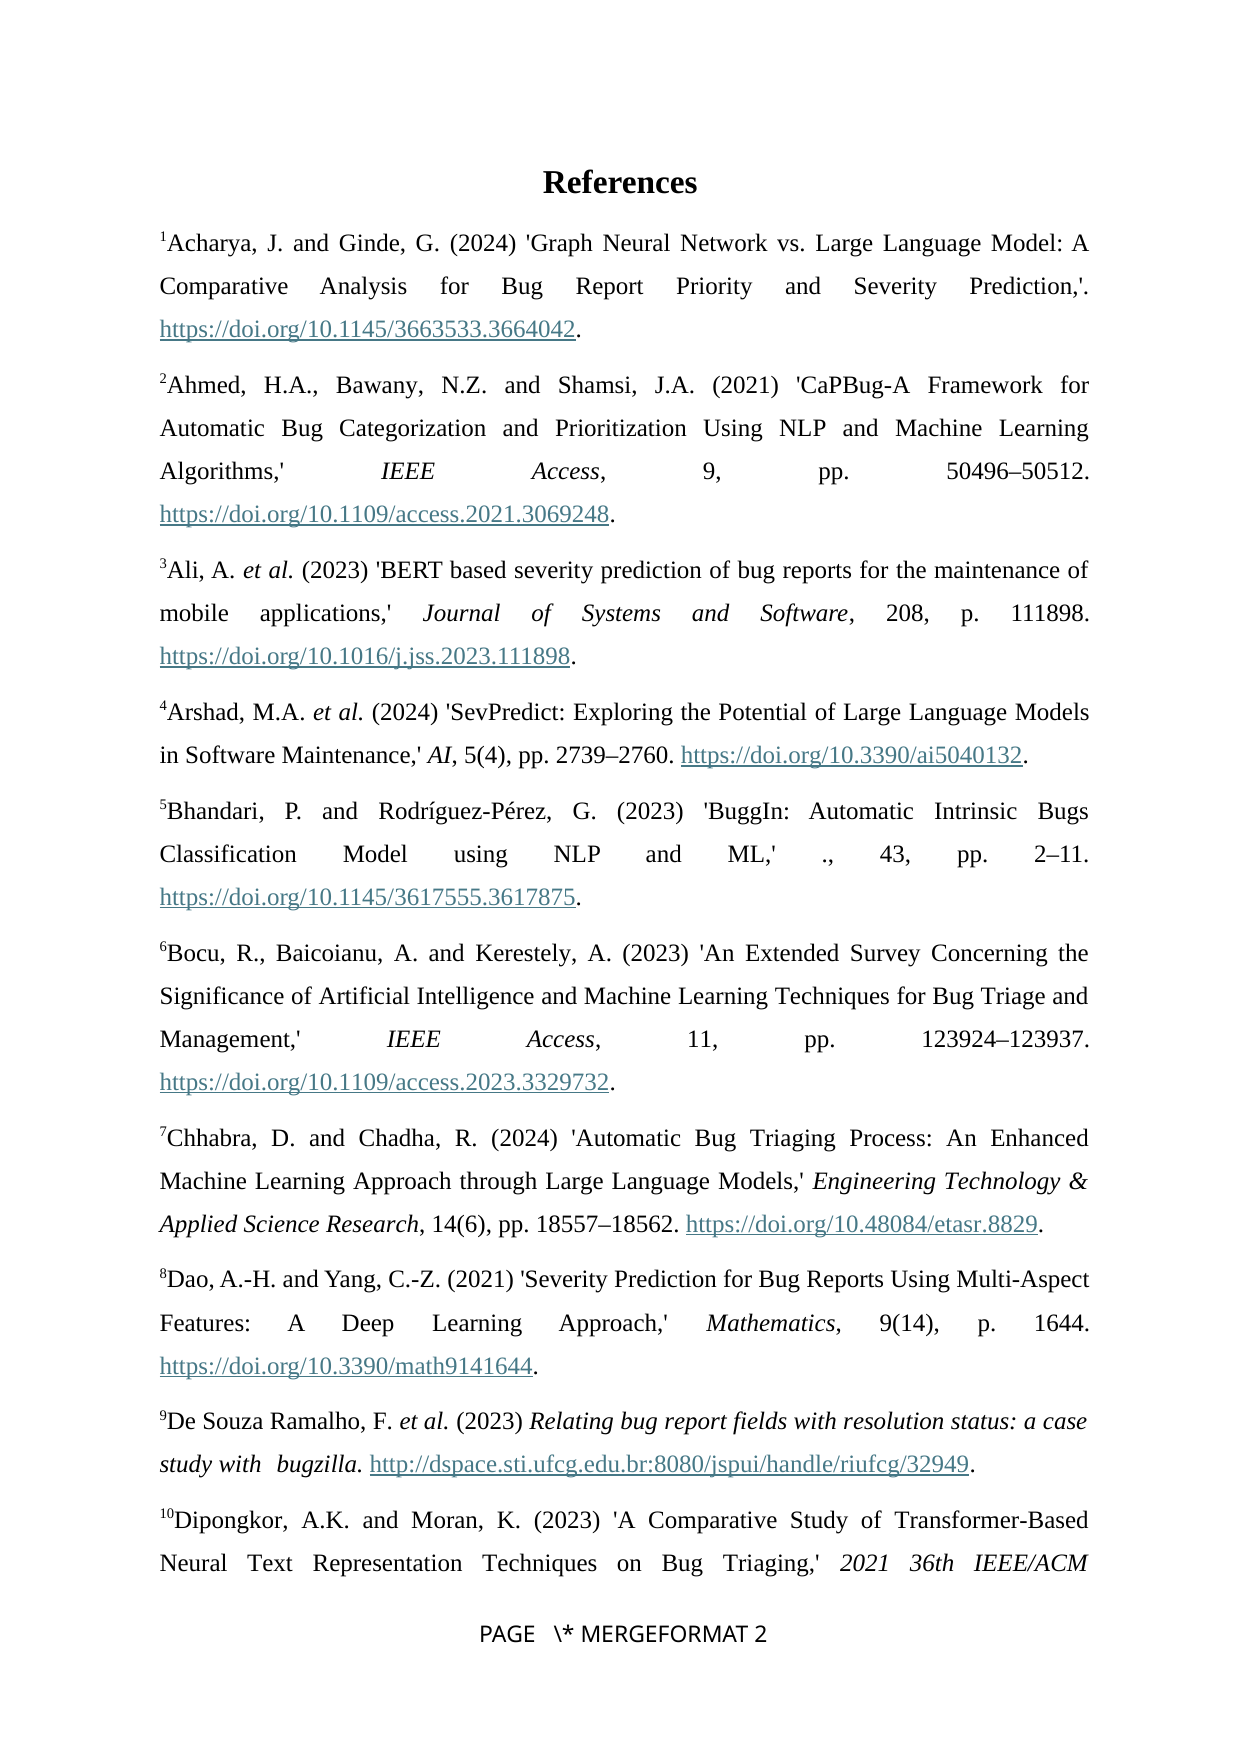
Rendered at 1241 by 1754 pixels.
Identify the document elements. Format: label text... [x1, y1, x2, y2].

text 1Acharya, J. and Ginde, G. (2024) 'Graph Neural Network vs. Large Language Model: A Comparative Analysis for Bug Report Priority and Severity Prediction,'. https://doi.org/10.1145/3663533.3664042. [159, 228, 1090, 343]
list 7Chhabra, D. and Chadha, R. (2024) 'Automatic Bug Triaging Process: An Enhanced Machine Learning Approach through Large Language Models,' Engineering Technology & Applied Science Research, 14(6), pp. 18557–18562. https://doi.org/10.48084/etasr.8829. [159, 1123, 1090, 1238]
subtitle References [150, 162, 1090, 201]
text 8Dao, A.-H. and Yang, C.-Z. (2021) 'Severity Prediction for Bug Reports Using Multi-Aspect Features: A Deep Learning Approach,' Mathematics, 9(14), p. 1644. https://doi.org/10.3390/math9141644. [159, 1264, 1090, 1379]
text 3Ali, A. et al. (2023) 'BERT based severity prediction of bug reports for the maintenance of mobile applications,' Journal of Systems and Software, 208, p. 111898. https://doi.org/10.1016/j.jss.2023.111898. [159, 555, 1090, 670]
list 2Ahmed, H.A., Bawany, N.Z. and Shamsi, J.A. (2021) 'CaPBug-A Framework for Automatic Bug Categorization and Prioritization Using NLP and Machine Learning Algorithms,' IEEE Access, 9, pp. 50496–50512. https://doi.org/10.1109/access.2021.3069248. [159, 370, 1090, 528]
text 5Bhandari, P. and Rodríguez-Pérez, G. (2023) 'BuggIn: Automatic Intrinsic Bugs Classification Model using NLP and ML,' ., 43, pp. 2–11. https://doi.org/10.1145/3617555.3617875. [159, 796, 1090, 911]
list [159, 1505, 1090, 1577]
list 6Bocu, R., Baicoianu, A. and Kerestely, A. (2023) 'An Extended Survey Concerning the Significance of Artificial Intelligence and Machine Learning Techniques for Bug Triage and Management,' IEEE Access, 11, pp. 123924–123937. https://doi.org/10.1109/access.2023.3329732. [159, 938, 1090, 1096]
list 9De Souza Ramalho, F. et al. (2023) Relating bug report fields with resolution status: a case study with bugzilla. http://dspace.sti.ufcg.edu.br:8080/jspui/handle/riufcg/32949. [159, 1406, 1090, 1478]
list 4Arshad, M.A. et al. (2024) 'SevPredict: Exploring the Potential of Large Language Models in Software Maintenance,' AI, 5(4), pp. 2739–2760. https://doi.org/10.3390/ai5040132. [159, 697, 1090, 769]
